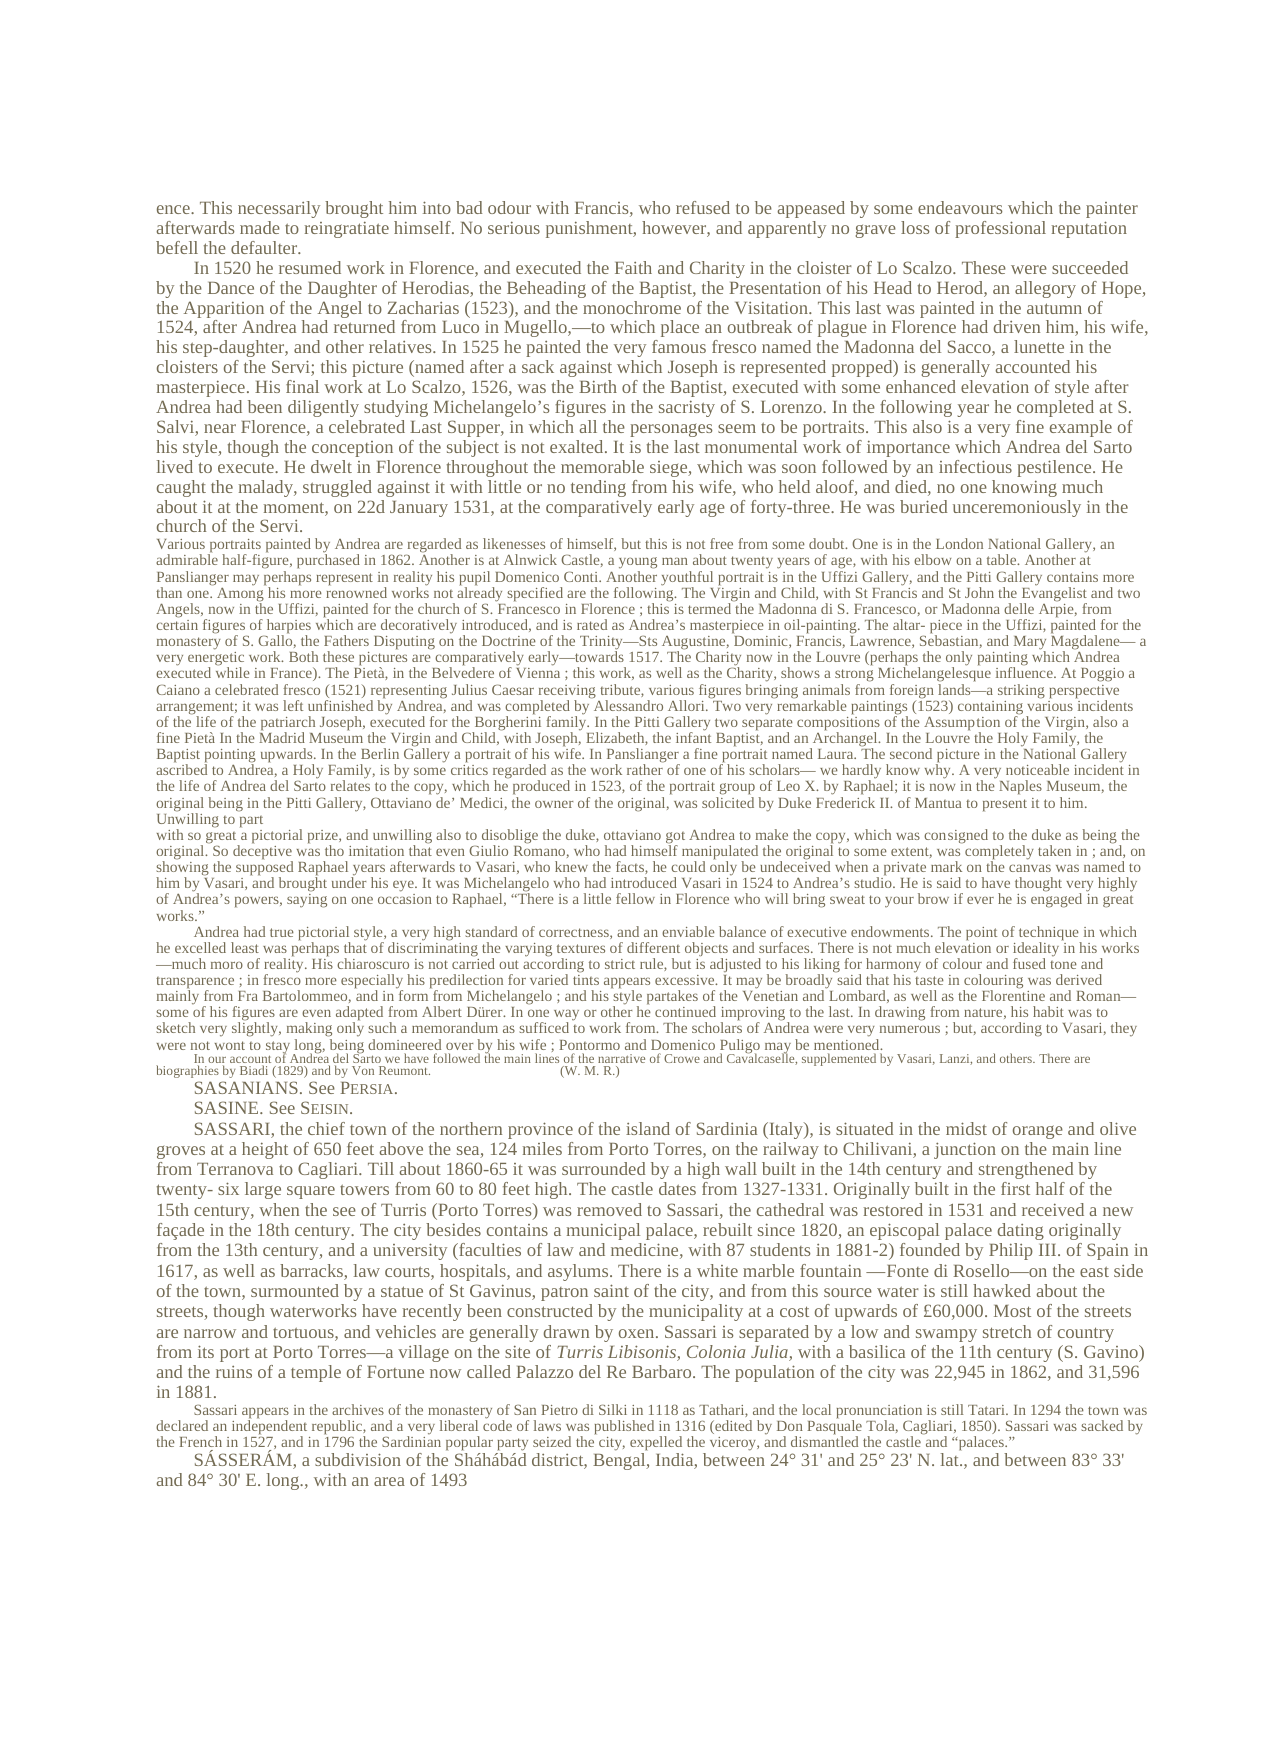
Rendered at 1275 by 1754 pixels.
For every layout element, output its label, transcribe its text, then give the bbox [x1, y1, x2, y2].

text In 1520 he resumed work in Florence, and executed the Faith and Charity in the cloister of Lo Scalzo. These were succeeded by the Dance of the Daughter of Herodias, the Beheading of the Baptist, the Presentation of his Head to Herod, an allegory of Hope, the Apparition of the Angel to Zacharias (1523), and the monochrome of the Visitation. This last was painted in the autumn of 1524, after Andrea had returned from Luco in Mugello,—to which place an outbreak of plague in Florence had driven him, his wife, his step-daughter, and other relatives. In 1525 he painted the very famous fresco named the Madonna del Sacco, a lunette in the cloisters of the Servi; this picture (named after a sack against which Joseph is represented propped) is generally accounted his masterpiece. His final work at Lo Scalzo, 1526, was the Birth of the Baptist, executed with some enhanced elevation of style after Andrea had been diligently studying Michelangelo’s figures in the sacristy of S. Lorenzo. In the following year he completed at S. Salvi, near Florence, a celebrated Last Supper, in which all the personages seem to be portraits. This also is a very fine example of his style, though the conception of the subject is not exalted. It is the last monumental work of importance which Andrea del Sarto lived to execute. He dwelt in Florence throughout the memorable siege, which was soon followed by an infectious pestilence. He caught the malady, struggled against it with little or no tending from his wife, who held aloof, and died, no one knowing much about it at the moment, on 22d January 1531, at the comparatively early age of forty-three. He was buried unceremoniously in the church of the Servi. [156, 258, 1150, 537]
text with so great a pictorial prize, and unwilling also to disoblige the duke, ottaviano got Andrea to make the copy, which was consigned to the duke as being the original. So deceptive was tho imitation that even Giulio Romano, who had himself manipulated the original to some extent, was completely taken in ; and, on showing the supposed Raphael years afterwards to Vasari, who knew the facts, he could only be undeceived when a private mark on the canvas was named to him by Vasari, and brought under his eye. It was Michelangelo who had introduced Vasari in 1524 to Andrea’s studio. He is said to have thought very highly of Andrea’s powers, saying on one occasion to Raphael, “There is a little fellow in Florence who will bring sweat to your brow if ever he is engaged in great works.” [156, 827, 1150, 924]
text SASANIANS. See Persia. [156, 1078, 1150, 1098]
text Sassari appears in the archives of the monastery of San Pietro di Silki in 1118 as Tathari, and the local pronunciation is still Tatari. In 1294 the town was declared an independent republic, and a very liberal code of laws was published in 1316 (edited by Don Pasquale Tola, Cagliari, 1850). Sassari was sacked by the French in 1527, and in 1796 the Sardinian popular party seized the city, expelled the viceroy, and dismantled the castle and “palaces.” [156, 1403, 1150, 1451]
text ence. This necessarily brought him into bad odour with Francis, who refused to be appeased by some endeavours which the painter afterwards made to reingratiate himself. No serious punishment, however, and apparently no grave loss of professional reputation befell the defaulter. [156, 199, 1150, 258]
text SASSARI, the chief town of the northern province of the island of Sardinia (Italy), is situated in the midst of orange and olive groves at a height of 650 feet above the sea, 124 miles from Porto Torres, on the railway to Chilivani, a junction on the main line from Terranova to Cagliari. Till about 1860-65 it was surrounded by a high wall built in the 14th century and strengthened by twenty- six large square towers from 60 to 80 feet high. The castle dates from 1327-1331. Originally built in the first half of the 15th century, when the see of Turris (Porto Torres) was removed to Sassari, the cathedral was restored in 1531 and received a new façade in the 18th century. The city besides contains a municipal palace, rebuilt since 1820, an episcopal palace dating originally from the 13th century, and a university (faculties of law and medicine, with 87 students in 1881-2) founded by Philip III. of Spain in 1617, as well as barracks, law courts, hospitals, and asylums. There is a white marble fountain —Fonte di Rosello—on the east side of the town, surmounted by a statue of St Gavinus, patron saint of the city, and from this source water is still hawked about the streets, though waterworks have recently been constructed by the municipality at a cost of upwards of £60,000. Most of the streets are narrow and tortuous, and vehicles are generally drawn by oxen. Sassari is separated by a low and swampy stretch of country from its port at Porto Torres—a village on the site of Turris Libisonis, Colonia Julia, with a basilica of the 11th century (S. Gavino) and the ruins of a temple of Fortune now called Palazzo del Re Barbaro. The population of the city was 22,945 in 1862, and 31,596 in 1881. [156, 1119, 1150, 1403]
text Various portraits painted by Andrea are regarded as likenesses of himself, but this is not free from some doubt. One is in the London National Gallery, an admirable half-figure, purchased in 1862. Another is at Alnwick Castle, a young man about twenty years of age, with his elbow on a table. Another at Panslianger may perhaps represent in reality his pupil Domenico Conti. Another youthful portrait is in the Uffizi Gallery, and the Pitti Gallery contains more than one. Among his more renowned works not already specified are the following. The Virgin and Child, with St Francis and St John the Evangelist and two Angels, now in the Uffizi, painted for the church of S. Francesco in Florence ; this is termed the Madonna di S. Francesco, or Madonna delle Arpie, from certain figures of harpies which are decoratively introduced, and is rated as Andrea’s masterpiece in oil-painting. The altar- piece in the Uffizi, painted for the monastery of S. Gallo, the Fathers Disputing on the Doctrine of the Trinity—Sts Augustine, Dominic, Francis, Lawrence, Sebastian, and Mary Magdalene— a very energetic work. Both these pictures are comparatively early—towards 1517. The Charity now in the Louvre (perhaps the only painting which Andrea executed while in France). The Pietà, in the Belvedere of Vienna ; this work, as well as the Charity, shows a strong Michelangelesque influence. At Poggio a Caiano a celebrated fresco (1521) representing Julius Caesar receiving tribute, various figures bringing animals from foreign lands—a striking perspective arrangement; it was left unfinished by Andrea, and was completed by Alessandro Allori. Two very remarkable paintings (1523) containing various incidents of the life of the patriarch Joseph, executed for the Borgherini family. In the Pitti Gallery two separate compositions of the Assumption of the Virgin, also a fine Pietà In the Madrid Museum the Virgin and Child, with Joseph, Elizabeth, the infant Baptist, and an Archangel. In the Louvre the Holy Family, the Baptist pointing upwards. In the Berlin Gallery a portrait of his wife. In Panslianger a fine portrait named Laura. The second picture in the National Gallery ascribed to Andrea, a Holy Family, is by some critics regarded as the work rather of one of his scholars— we hardly know why. A very noticeable incident in the life of Andrea del Sarto relates to the copy, which he produced in 1523, of the portrait group of Leo X. by Raphael; it is now in the Naples Museum, the original being in the Pitti Gallery, Ottaviano de’ Medici, the owner of the original, was solicited by Duke Frederick II. of Mantua to present it to him. Unwilling to part [156, 537, 1150, 827]
text In our account of Andrea del Sarto we have followed the main lines of the narrative of Crowe and Cavalcaselle, supplemented by Vasari, Lanzi, and others. There are biographies by Biadi (1829) and by Von Reumont. (W. M. R.) [156, 1053, 1150, 1078]
text SÁSSERÁM, a subdivision of the Sháhábád district, Bengal, India, between 24° 31' and 25° 23' N. lat., and between 83° 33' and 84° 30' E. long., with an area of 1493 [156, 1451, 1150, 1491]
text SASINE. See Seisin. [156, 1098, 1150, 1119]
text Andrea had true pictorial style, a very high standard of correctness, and an enviable balance of executive endowments. The point of technique in which he excelled least was perhaps that of discriminating the varying textures of different objects and surfaces. There is not much elevation or ideality in his works—much moro of reality. His chiaroscuro is not carried out according to strict rule, but is adjusted to his liking for harmony of colour and fused tone and transparence ; in fresco more especially his predilection for varied tints appears excessive. It may be broadly said that his taste in colouring was derived mainly from Fra Bartolommeo, and in form from Michelangelo ; and his style partakes of the Venetian and Lombard, as well as the Florentine and Roman—some of his figures are even adapted from Albert Dürer. In one way or other he continued improving to the last. In drawing from nature, his habit was to sketch very slightly, making only such a memorandum as sufficed to work from. The scholars of Andrea were very numerous ; but, according to Vasari, they were not wont to stay long, being domineered over by his wife ; Pontormo and Domenico Puligo may be mentioned. [156, 924, 1150, 1053]
